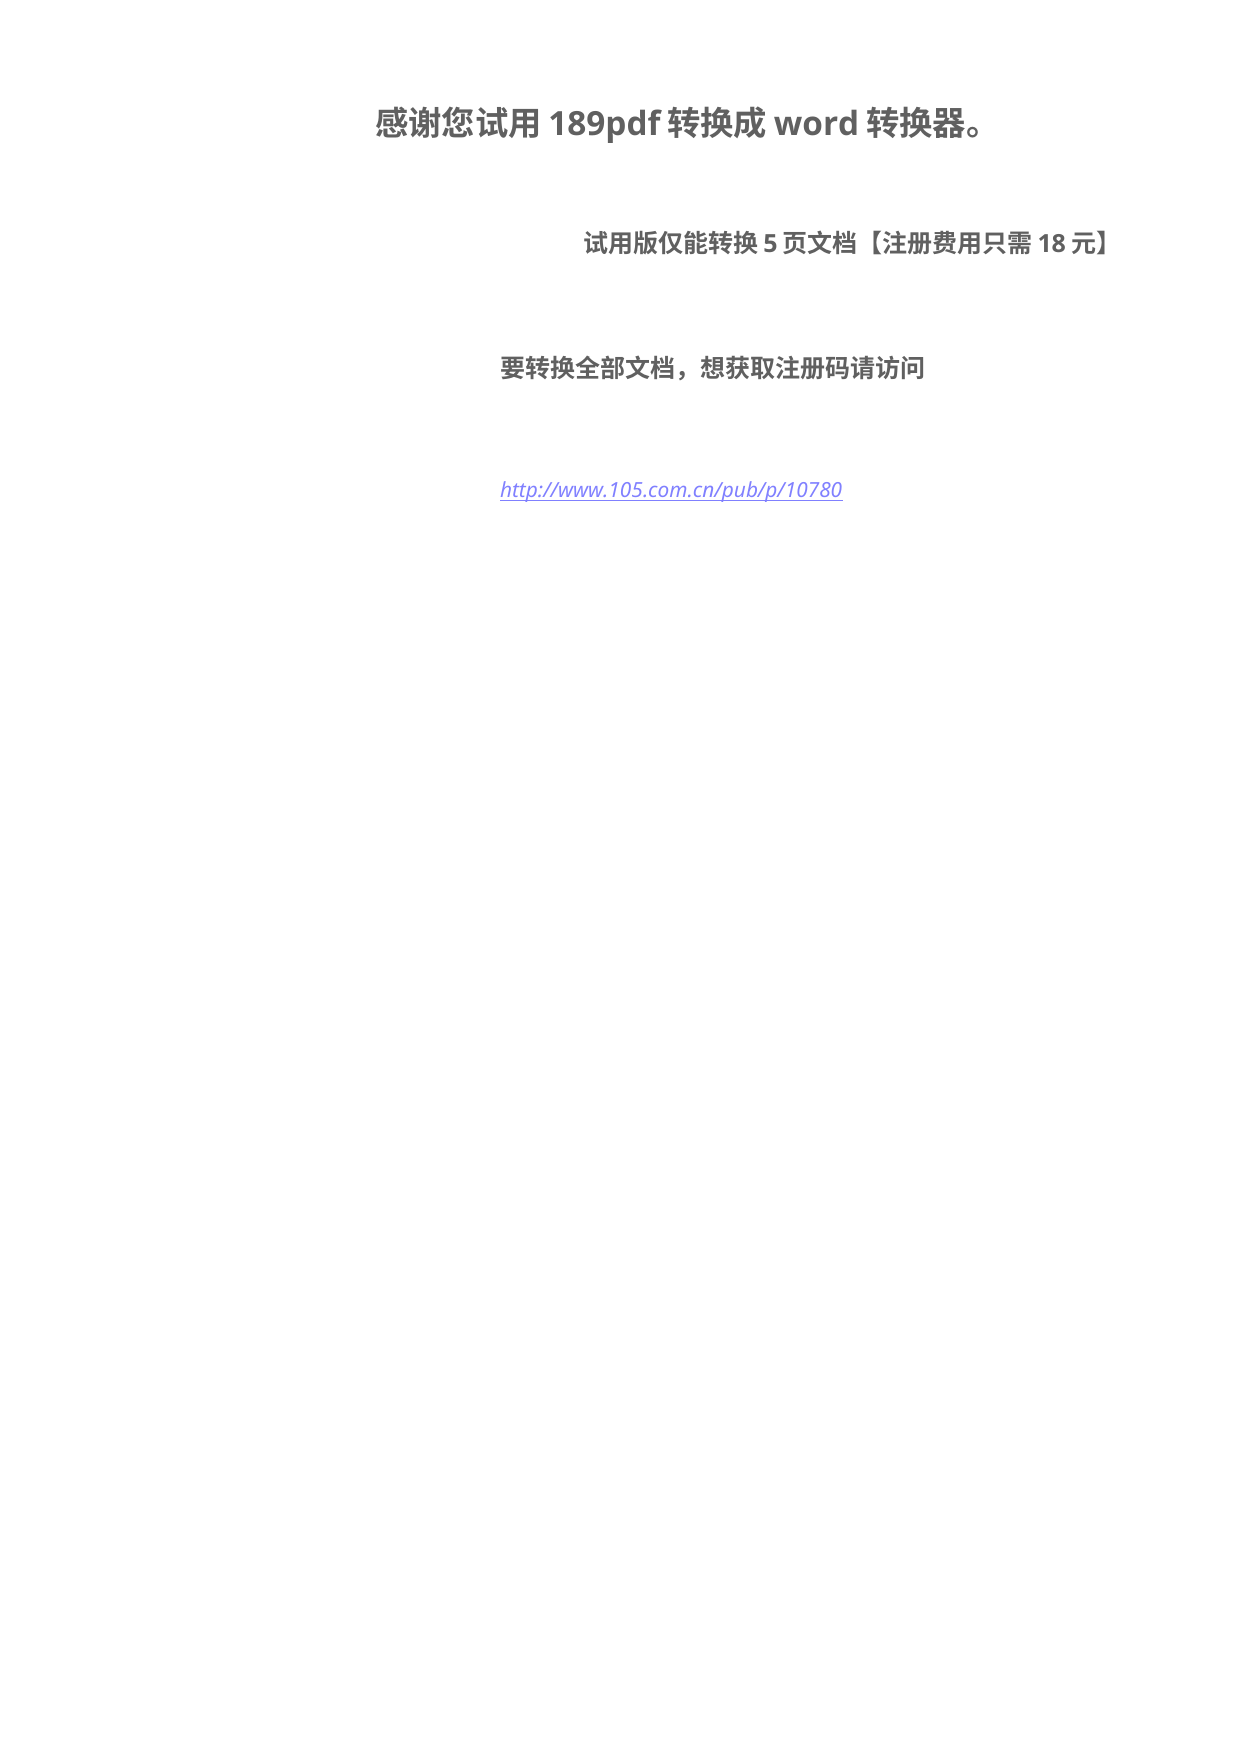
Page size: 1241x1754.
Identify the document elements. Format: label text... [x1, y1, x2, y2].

text http://www.105.com.cn/pub/p/10780 [500, 478, 1240, 503]
text 感谢您试用189pdf转换成word转换器。 [375, 104, 1240, 144]
text 要转换全部文档，想获取注册码请访问 [500, 353, 1240, 383]
text 试用版仅能转换5页文档【注册费用只需18元】 [583, 228, 1240, 258]
